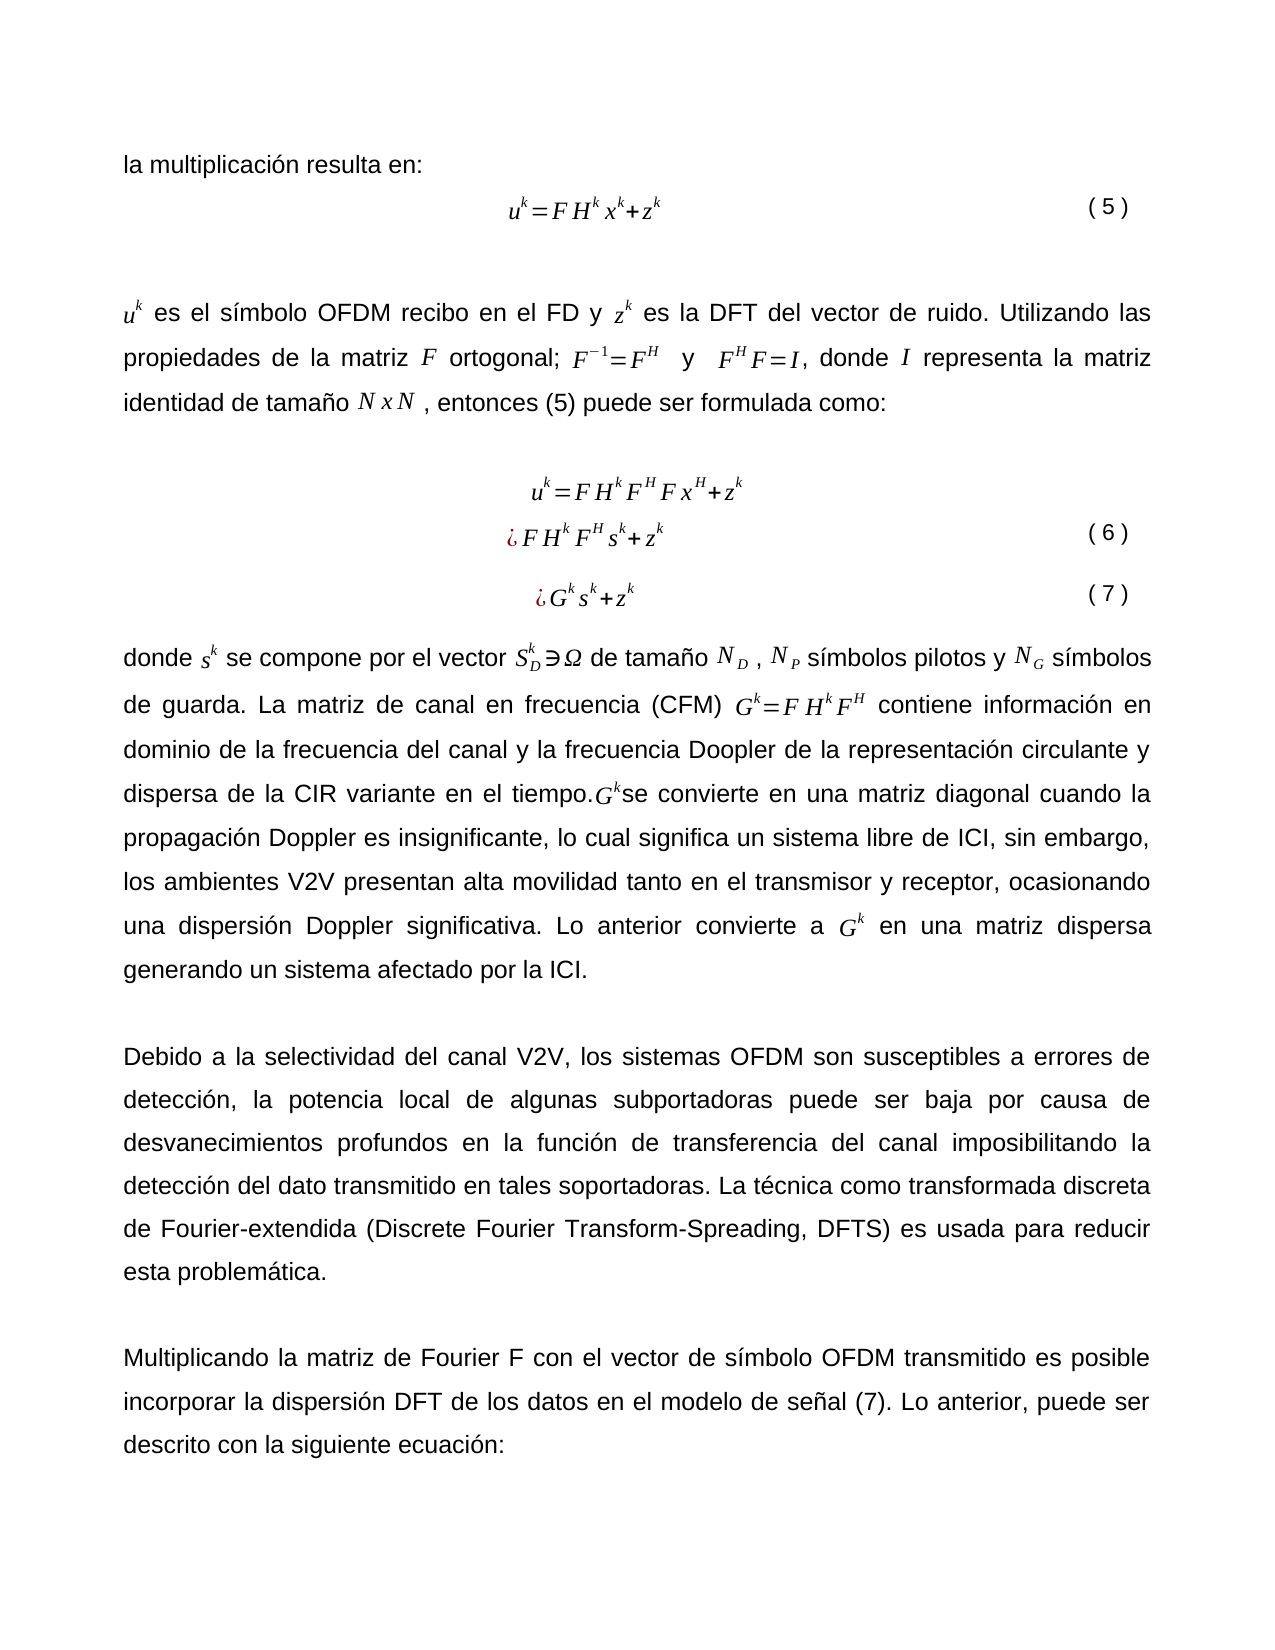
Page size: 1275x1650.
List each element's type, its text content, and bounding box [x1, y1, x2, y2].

table_cell ( 7 ) [1058, 580, 1140, 640]
table_header ( 6 ) [1058, 519, 1140, 580]
table_cell [112, 580, 1058, 640]
table_header ( 5 ) [1058, 193, 1140, 253]
text la multiplicación resulta en: [123, 150, 1152, 179]
table_header [112, 193, 1058, 253]
text Multiplicando la matriz de Fourier F con el vector de símbolo OFDM transmitido es posible incorporar la dispersión DFT de los datos en el modelo de señal (7). Lo anterior, puede ser descrito con la siguiente ecuación: [123, 1343, 1152, 1458]
table_header [112, 519, 1058, 580]
text donde se compone por el vector de tamaño , símbolos pilotos y símbolos de guarda. La matriz de canal en frecuencia (CFM) contiene información en dominio de la frecuencia del canal y la frecuencia Doopler de la representación circulante y dispersa de la CIR variante en el tiempo.se convierte en una matriz diagonal cuando la propagación Doppler es insignificante, lo cual significa un sistema libre de ICI, sin embargo, los ambientes V2V presentan alta movilidad tanto en el transmisor y receptor, ocasionando una dispersión Doppler significativa. Lo anterior convierte a en una matriz dispersa generando un sistema afectado por la ICI. [123, 640, 1152, 984]
text Debido a la selectividad del canal V2V, los sistemas OFDM son susceptibles a errores de detección, la potencia local de algunas subportadoras puede ser baja por causa de desvanecimientos profundos en la función de transferencia del canal imposibilitando la detección del dato transmitido en tales soportadoras. La técnica como transformada discreta de Fourier-extendida (Discrete Fourier Transform-Spreading, DFTS) es usada para reducir esta problemática. [123, 1041, 1152, 1286]
